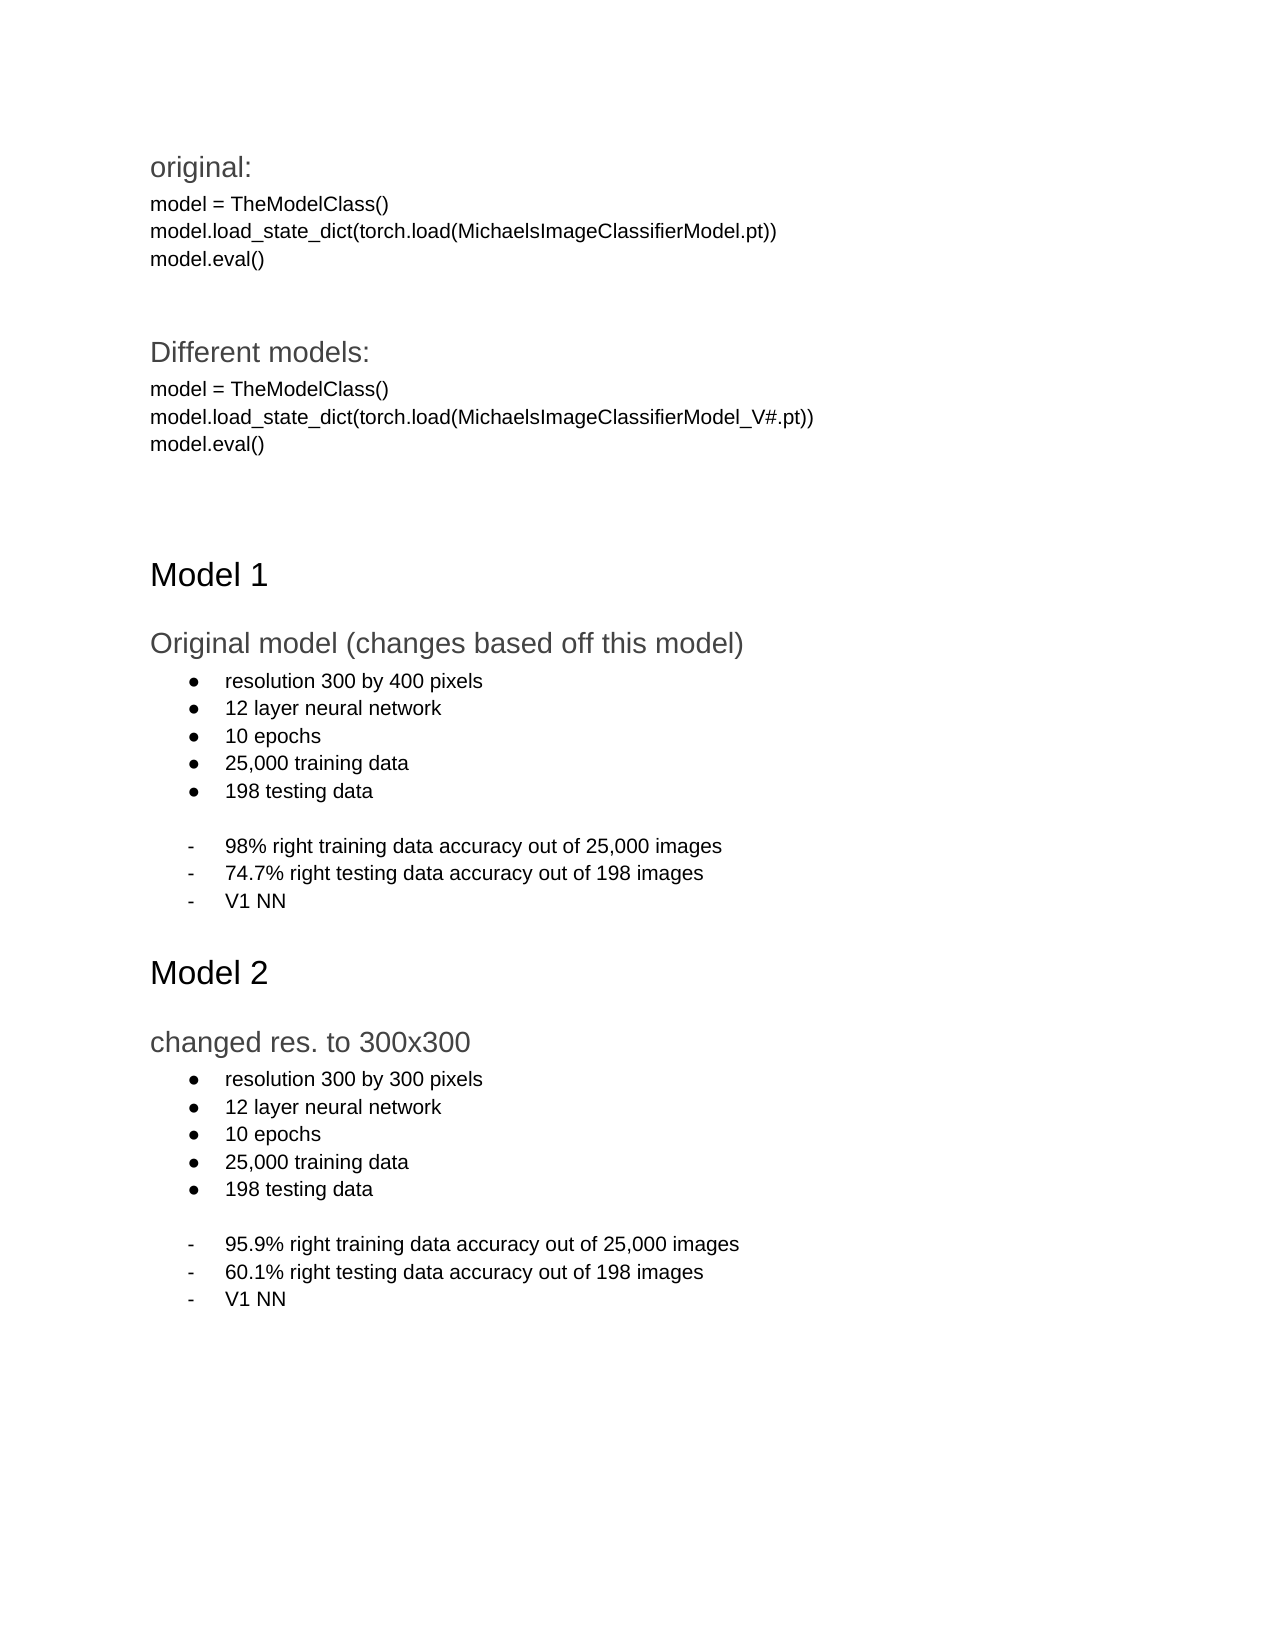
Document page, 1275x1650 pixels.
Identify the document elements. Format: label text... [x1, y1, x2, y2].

text model = TheModelClass() [150, 377, 1125, 401]
list 12 layer neural network [187, 1094, 1125, 1118]
list V1 NN [187, 888, 1125, 912]
list 25,000 training data [187, 751, 1125, 775]
text model.load_state_dict(torch.load(MichaelsImageClassifierModel_V#.pt)) [150, 404, 1125, 428]
list resolution 300 by 300 pixels [187, 1067, 1125, 1091]
list 60.1% right testing data accuracy out of 198 images [187, 1259, 1125, 1283]
text model.eval() [150, 432, 1125, 456]
list 12 layer neural network [187, 696, 1125, 720]
list 25,000 training data [187, 1149, 1125, 1173]
list 10 epochs [187, 723, 1125, 747]
text model.eval() [150, 247, 1125, 271]
list 198 testing data [187, 778, 1125, 802]
subtitle Different models: [150, 335, 1125, 369]
subtitle original: [150, 150, 1125, 183]
list resolution 300 by 400 pixels [187, 668, 1125, 692]
list 198 testing data [187, 1177, 1125, 1201]
list 74.7% right testing data accuracy out of 198 images [187, 861, 1125, 885]
subtitle changed res. to 300x300 [150, 1025, 1125, 1059]
subtitle Model 2 [150, 953, 1125, 992]
list 10 epochs [187, 1122, 1125, 1146]
list 98% right training data accuracy out of 25,000 images [187, 833, 1125, 857]
list 95.9% right training data accuracy out of 25,000 images [187, 1232, 1125, 1256]
subtitle Model 1 [150, 555, 1125, 593]
text model = TheModelClass() [150, 192, 1125, 216]
subtitle Original model (changes based off this model) [150, 627, 1125, 660]
list V1 NN [187, 1287, 1125, 1311]
text model.load_state_dict(torch.load(MichaelsImageClassifierModel.pt)) [150, 219, 1125, 243]
